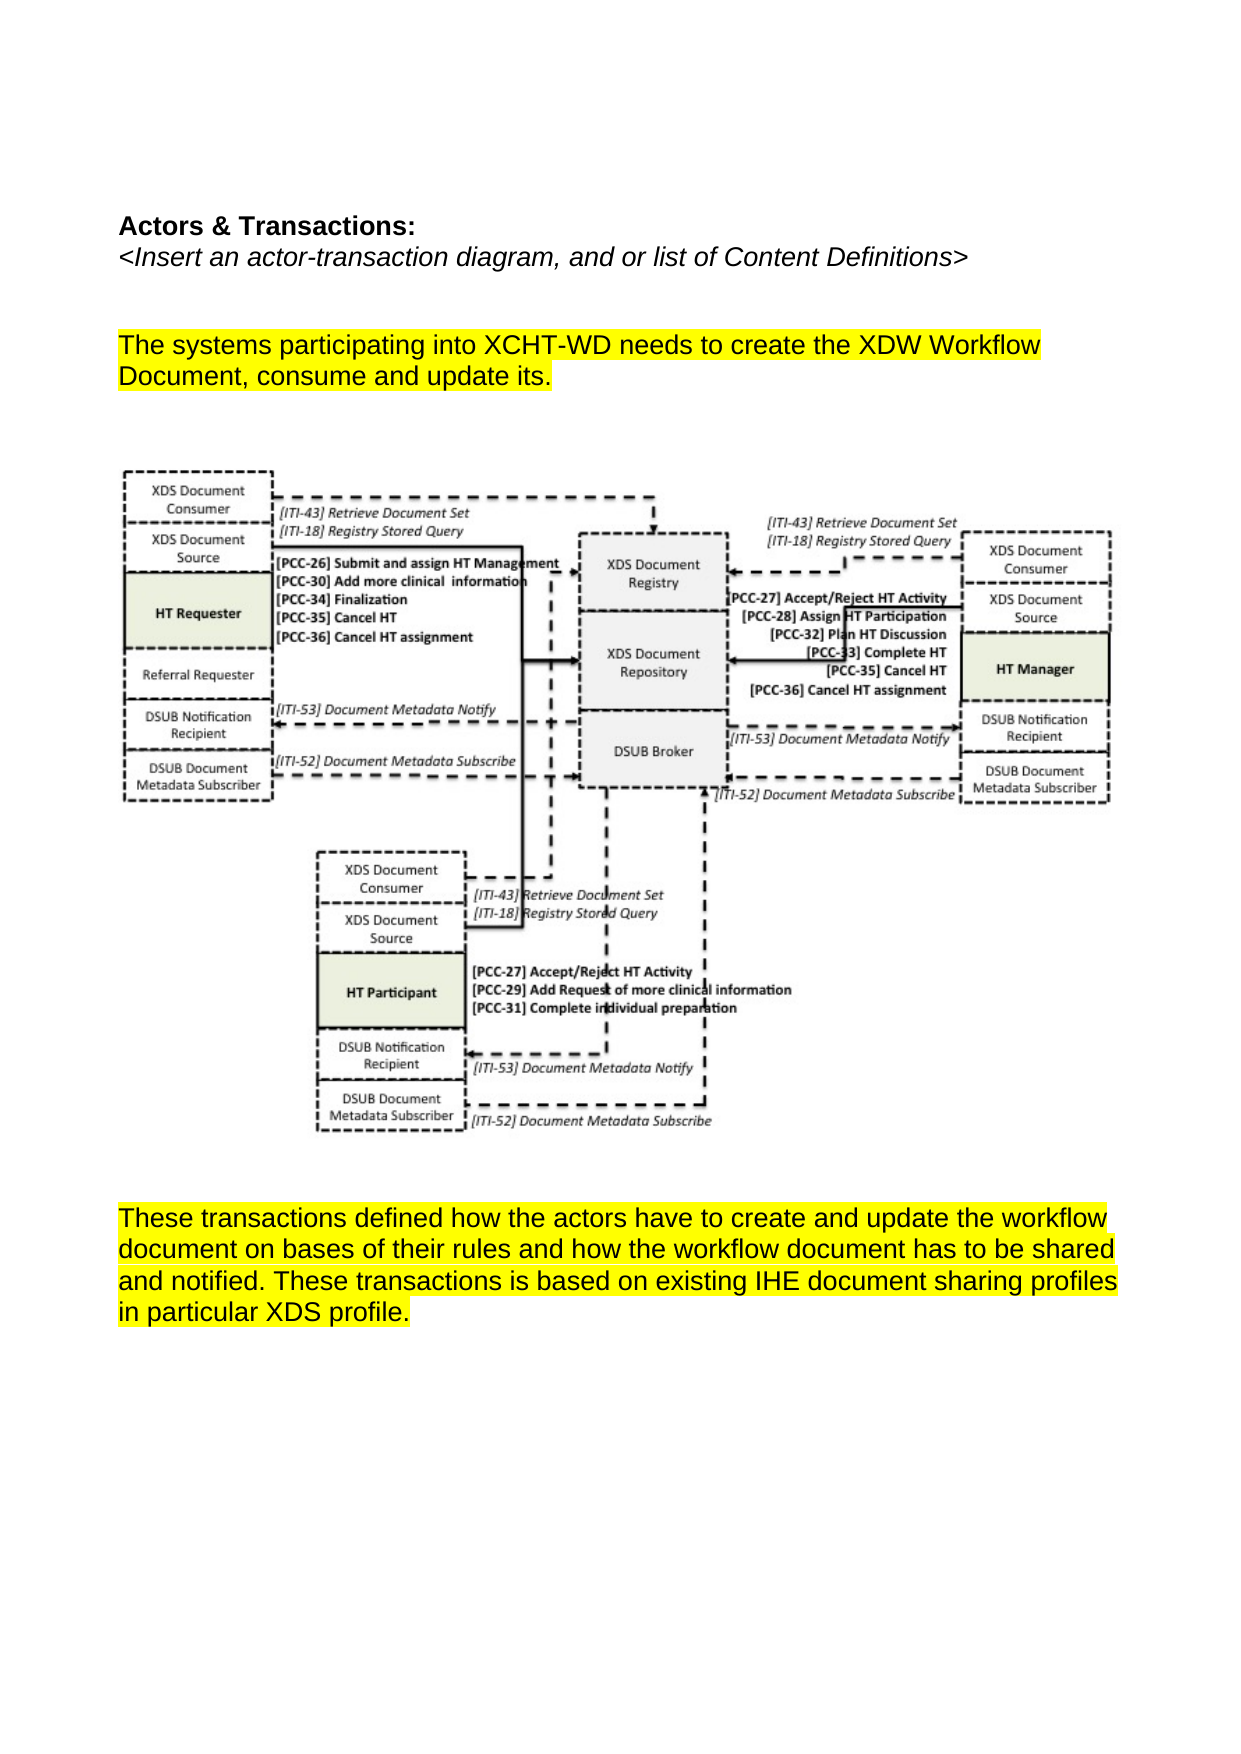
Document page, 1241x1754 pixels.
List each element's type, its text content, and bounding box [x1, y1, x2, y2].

picture [118, 391, 1122, 1144]
text Actors & Transactions: [118, 210, 1122, 241]
text These transactions defined how the actors have to create and update the workflow document on bases of their rules and how the workflow document has to be shared and notified. These transactions is based on existing IHE document sharing profiles in particular XDS profile. [118, 1202, 1122, 1327]
text <Insert an actor-transaction diagram, and or list of Content Definitions> [118, 241, 1122, 273]
text The systems participating into XCHT-WD needs to create the XDW Workflow Document, consume and update its. [552, 329, 1122, 391]
